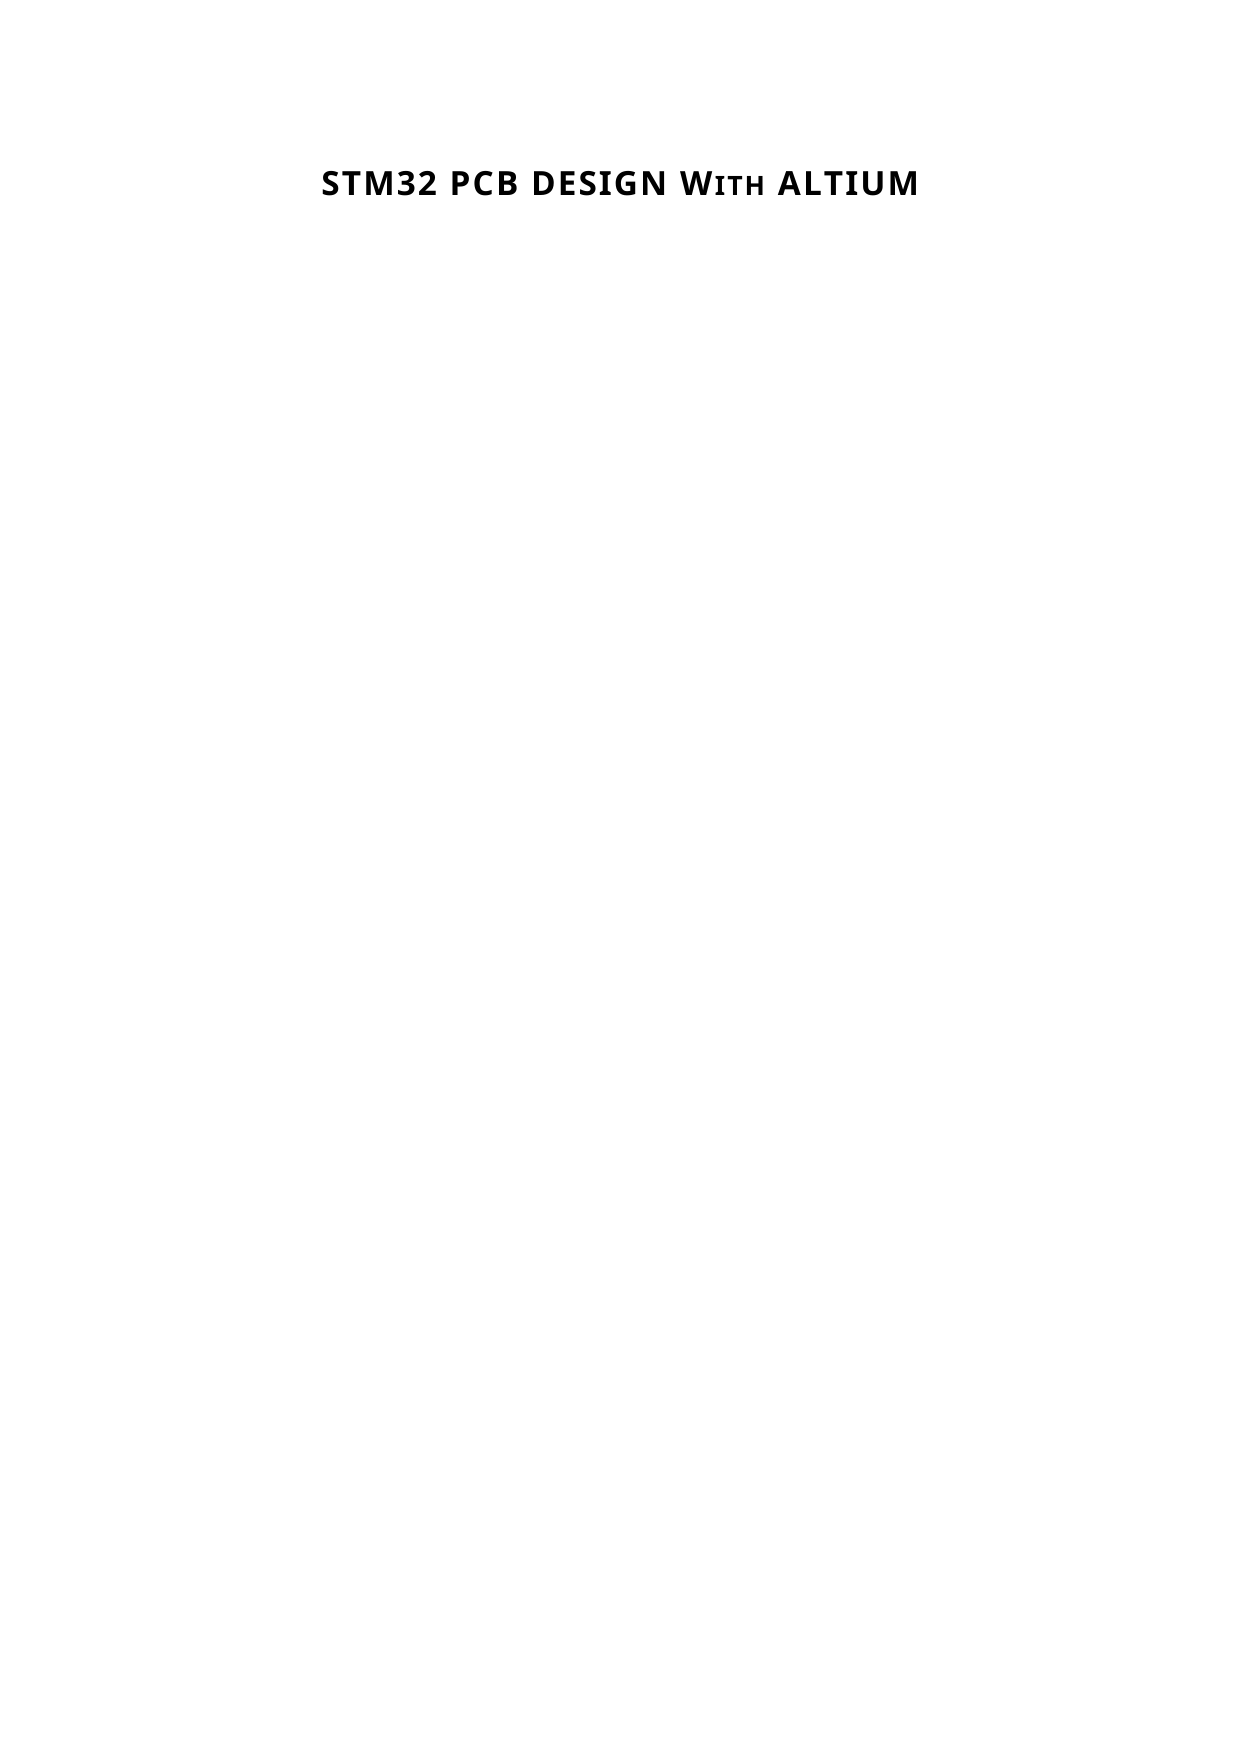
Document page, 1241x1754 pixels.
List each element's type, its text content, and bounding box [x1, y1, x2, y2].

title STM32 PCB DESIGN Wıth ALTIUM [148, 160, 1093, 206]
